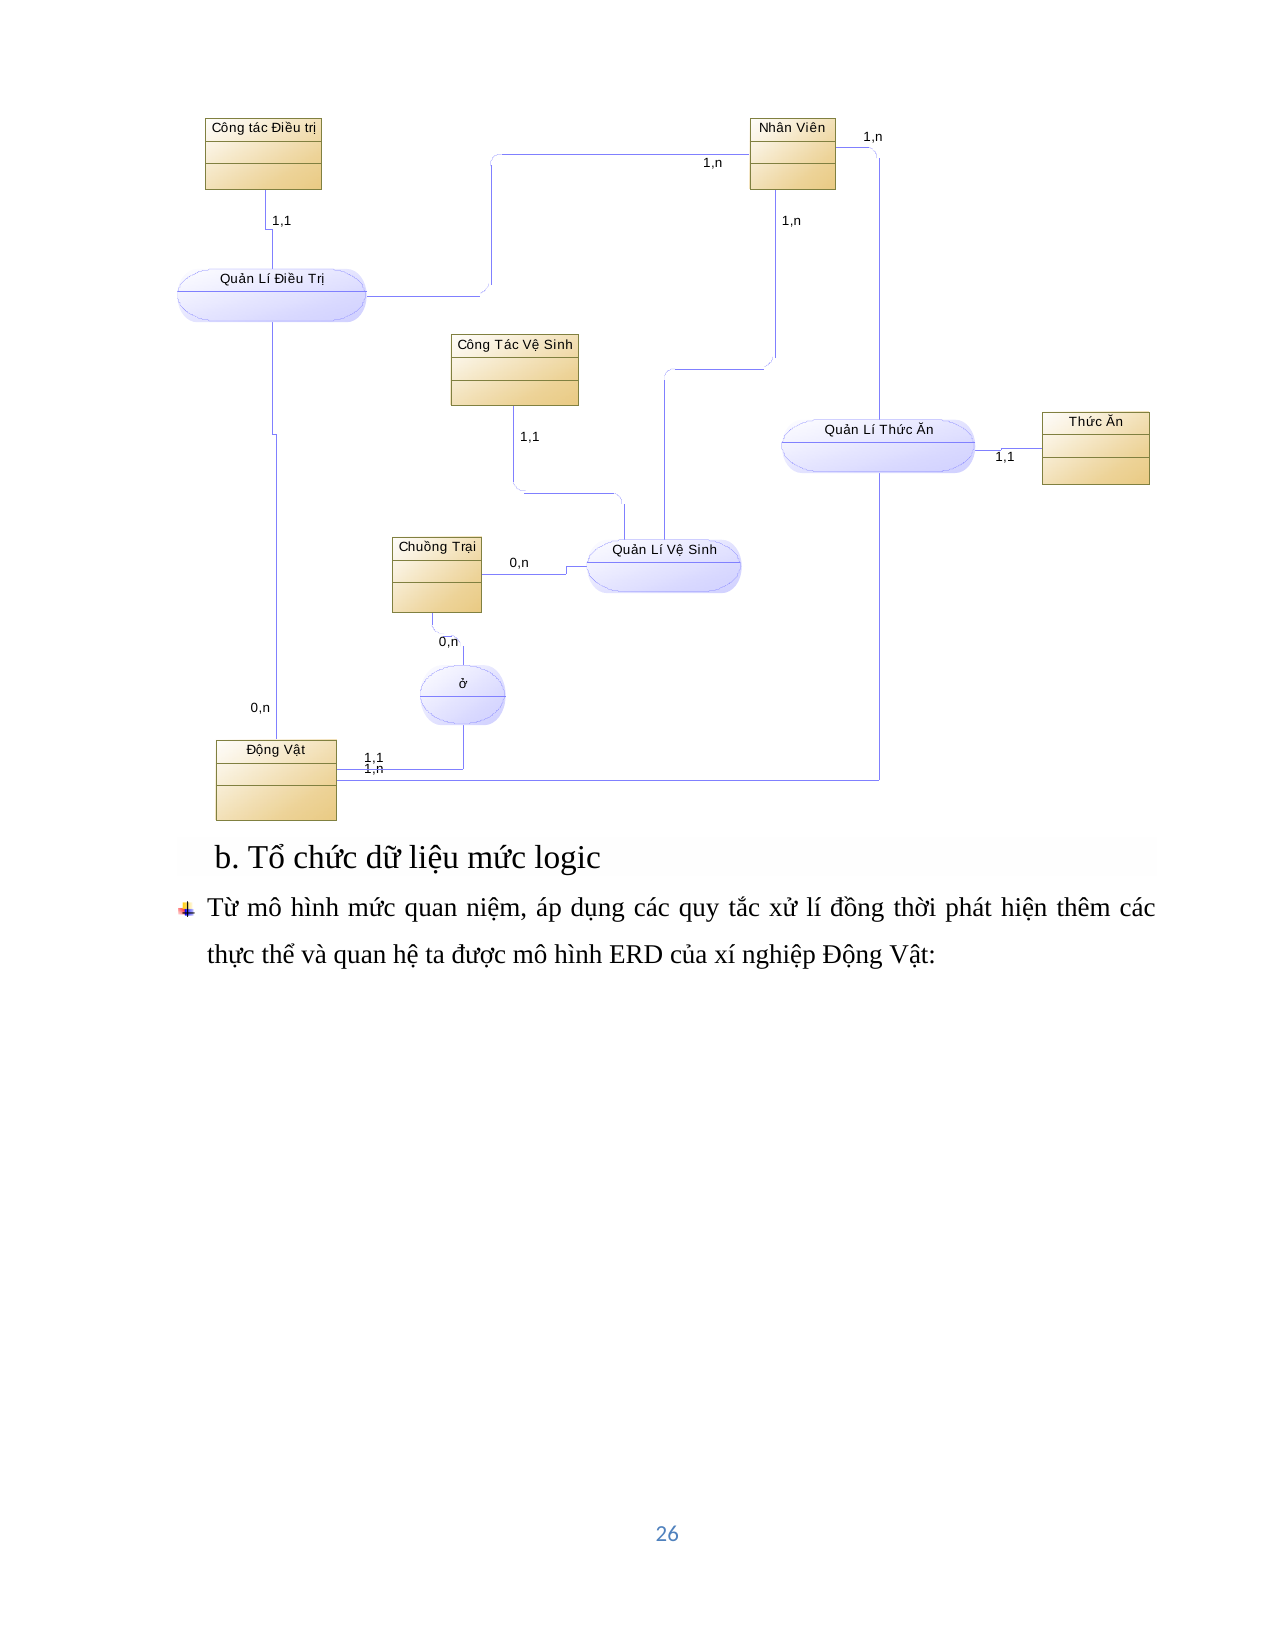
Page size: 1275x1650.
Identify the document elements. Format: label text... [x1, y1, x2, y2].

picture [178, 900, 195, 917]
list Từ mô hình mức quan niệm, áp dụng các quy tắc xử lí đồng thời phát hiện thêm các thực thể và quan hệ ta được mô hình ERD của xí nghiệp Động Vật: [177, 891, 1157, 969]
text b. Tổ chức dữ liệu mức logic [177, 837, 1157, 876]
